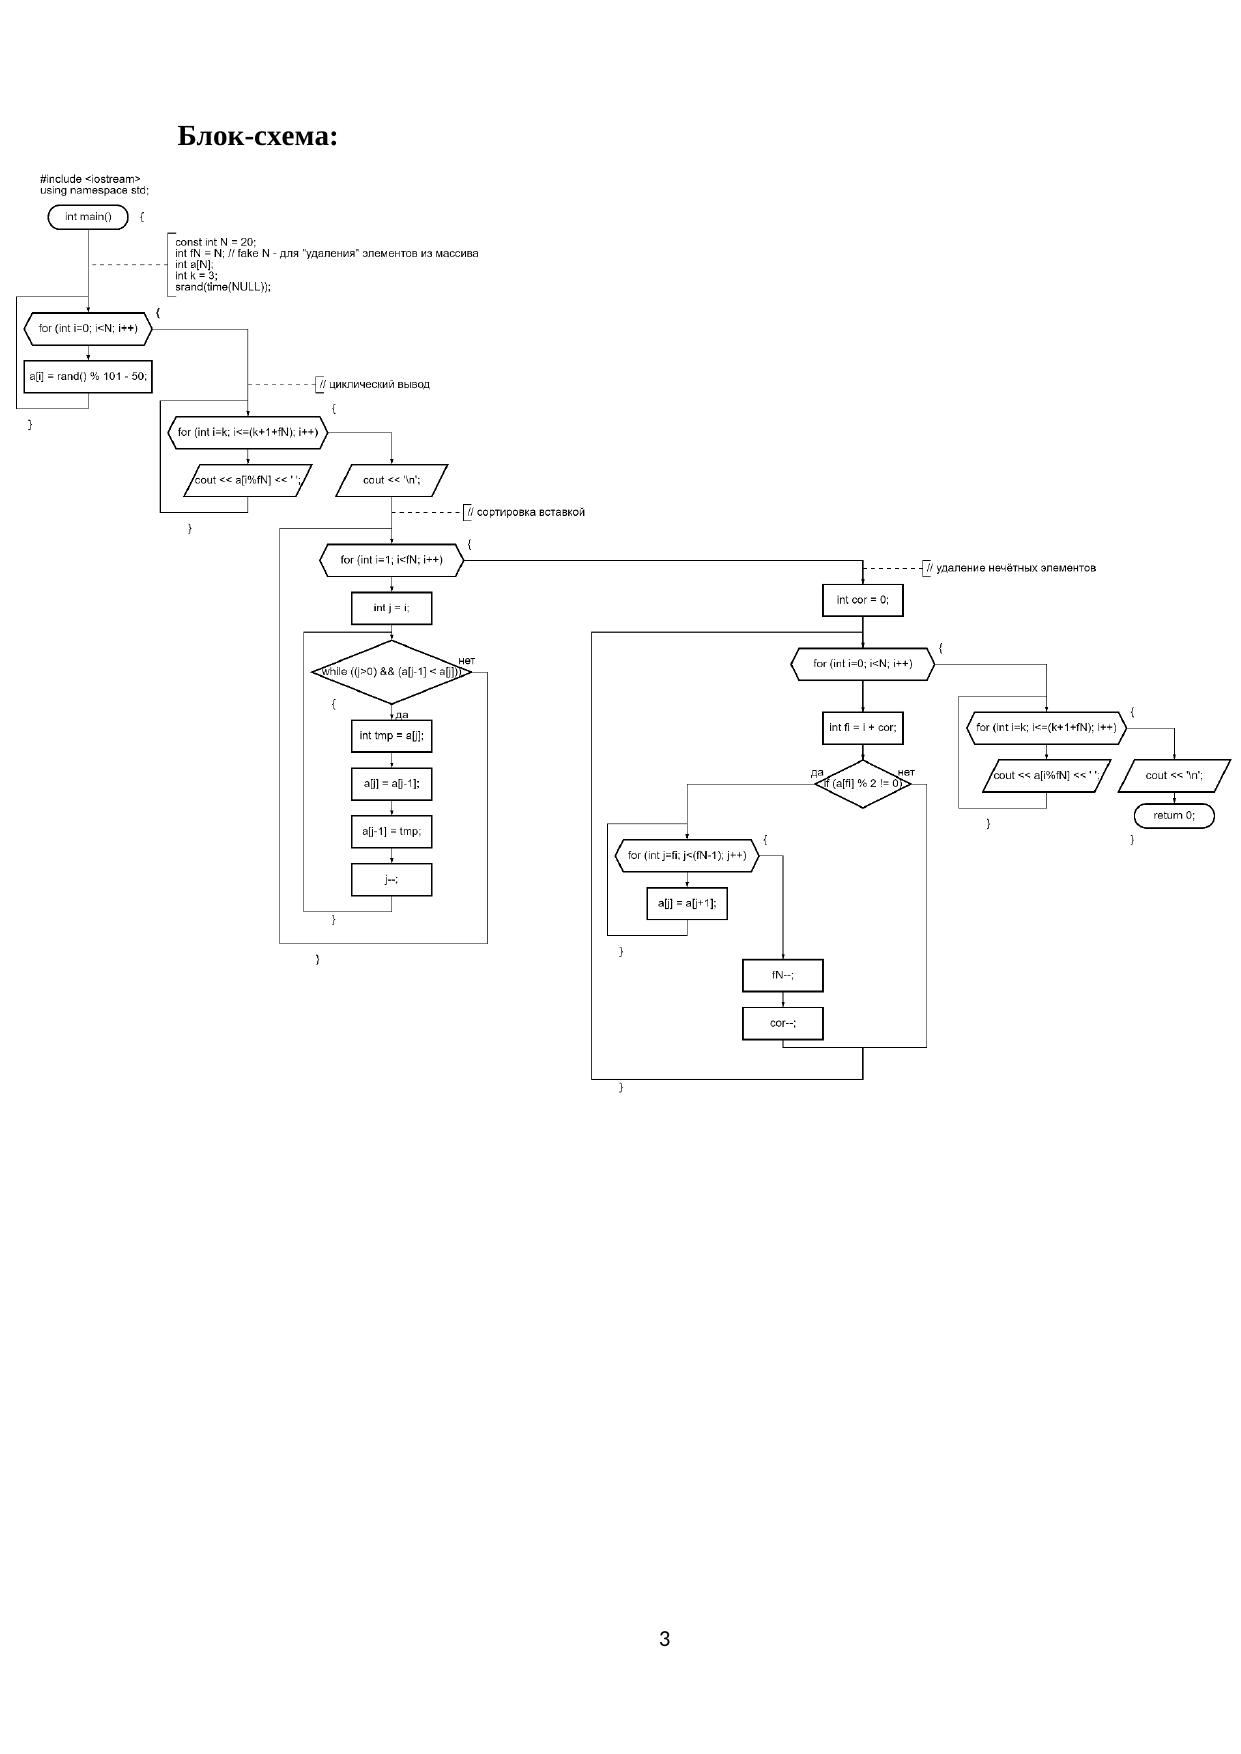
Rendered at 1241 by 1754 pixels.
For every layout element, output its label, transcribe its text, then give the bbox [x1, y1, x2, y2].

text Блок-схема: [177, 118, 1152, 152]
picture [0, 153, 1238, 1111]
